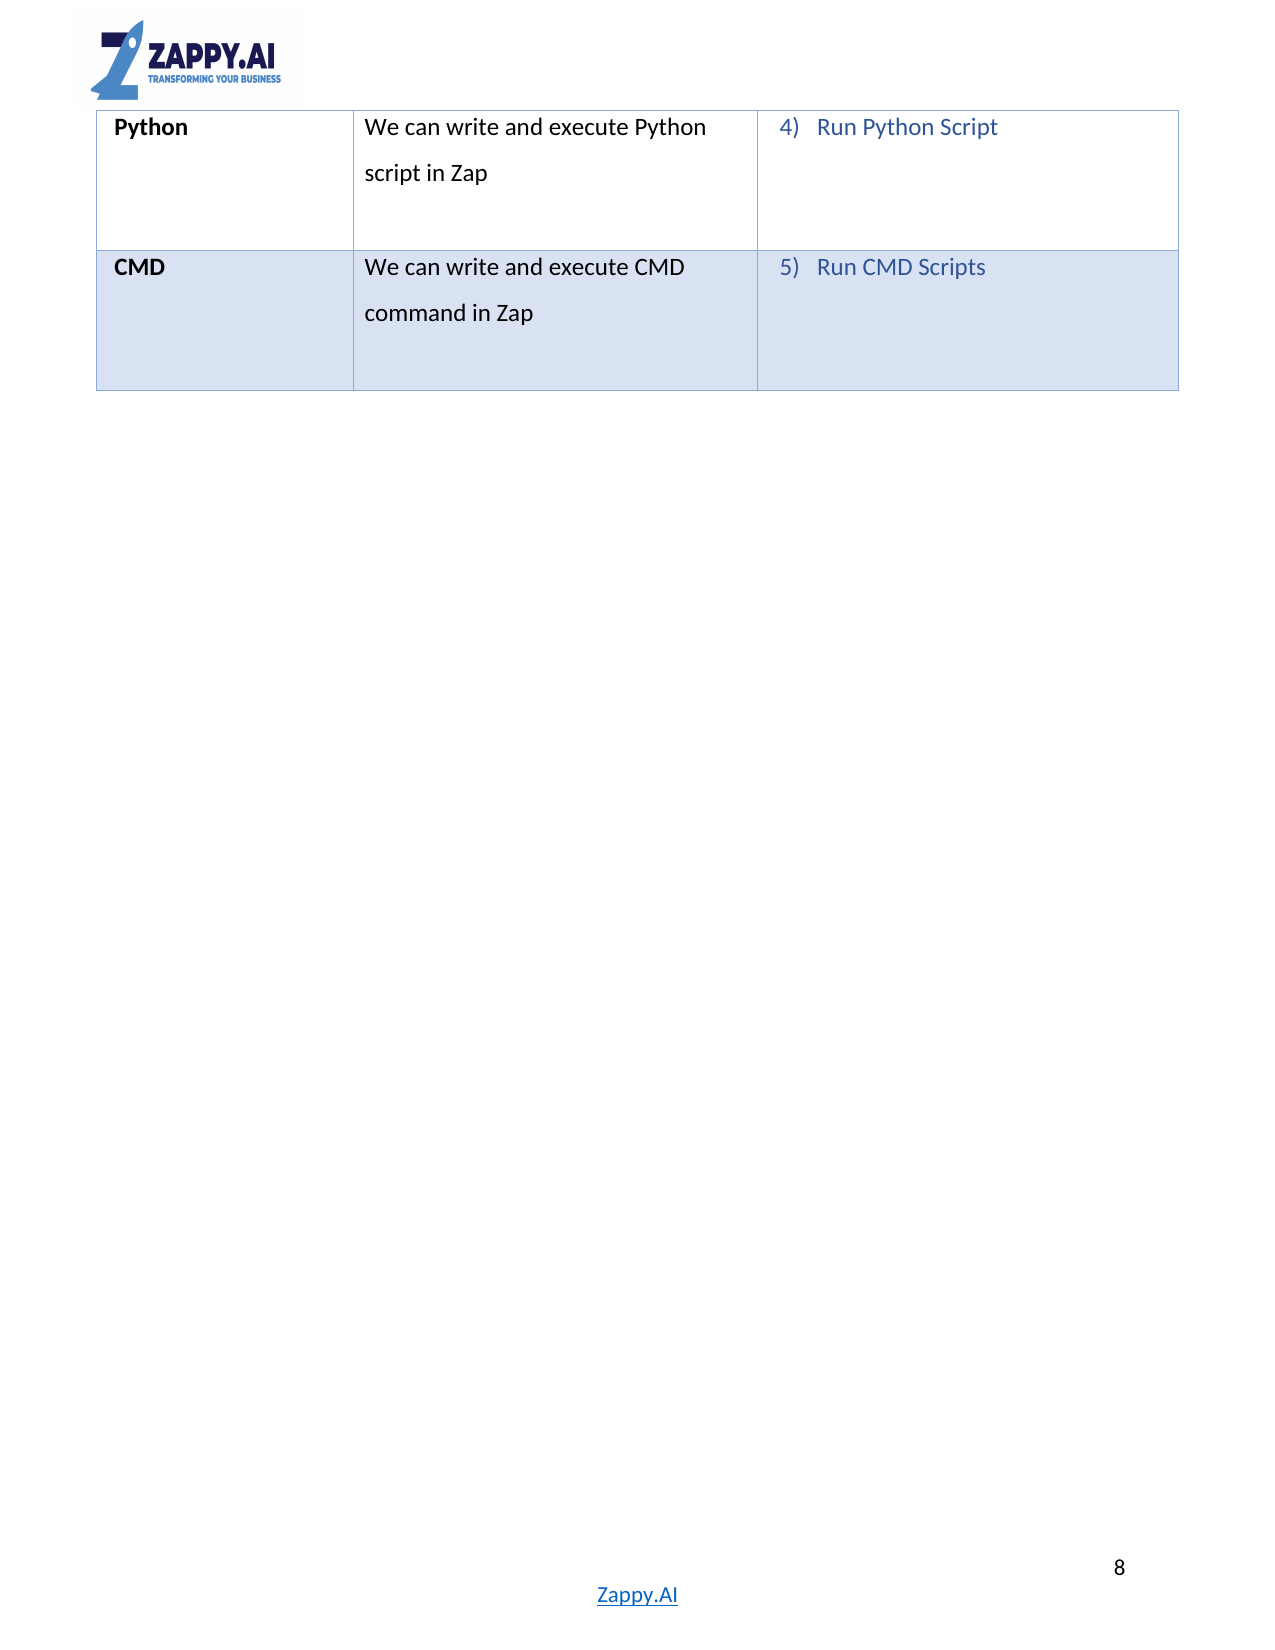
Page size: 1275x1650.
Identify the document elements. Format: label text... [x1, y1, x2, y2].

picture [73, 9, 303, 110]
table_cell Run Python Script [758, 111, 1178, 250]
table_cell CMD [97, 251, 353, 390]
table_cell We can write and execute Python script in Zap [354, 111, 757, 250]
table_cell Python [97, 111, 353, 250]
table_cell Run CMD Scripts [758, 251, 1178, 390]
table_cell We can write and execute CMD command in Zap [354, 251, 757, 390]
